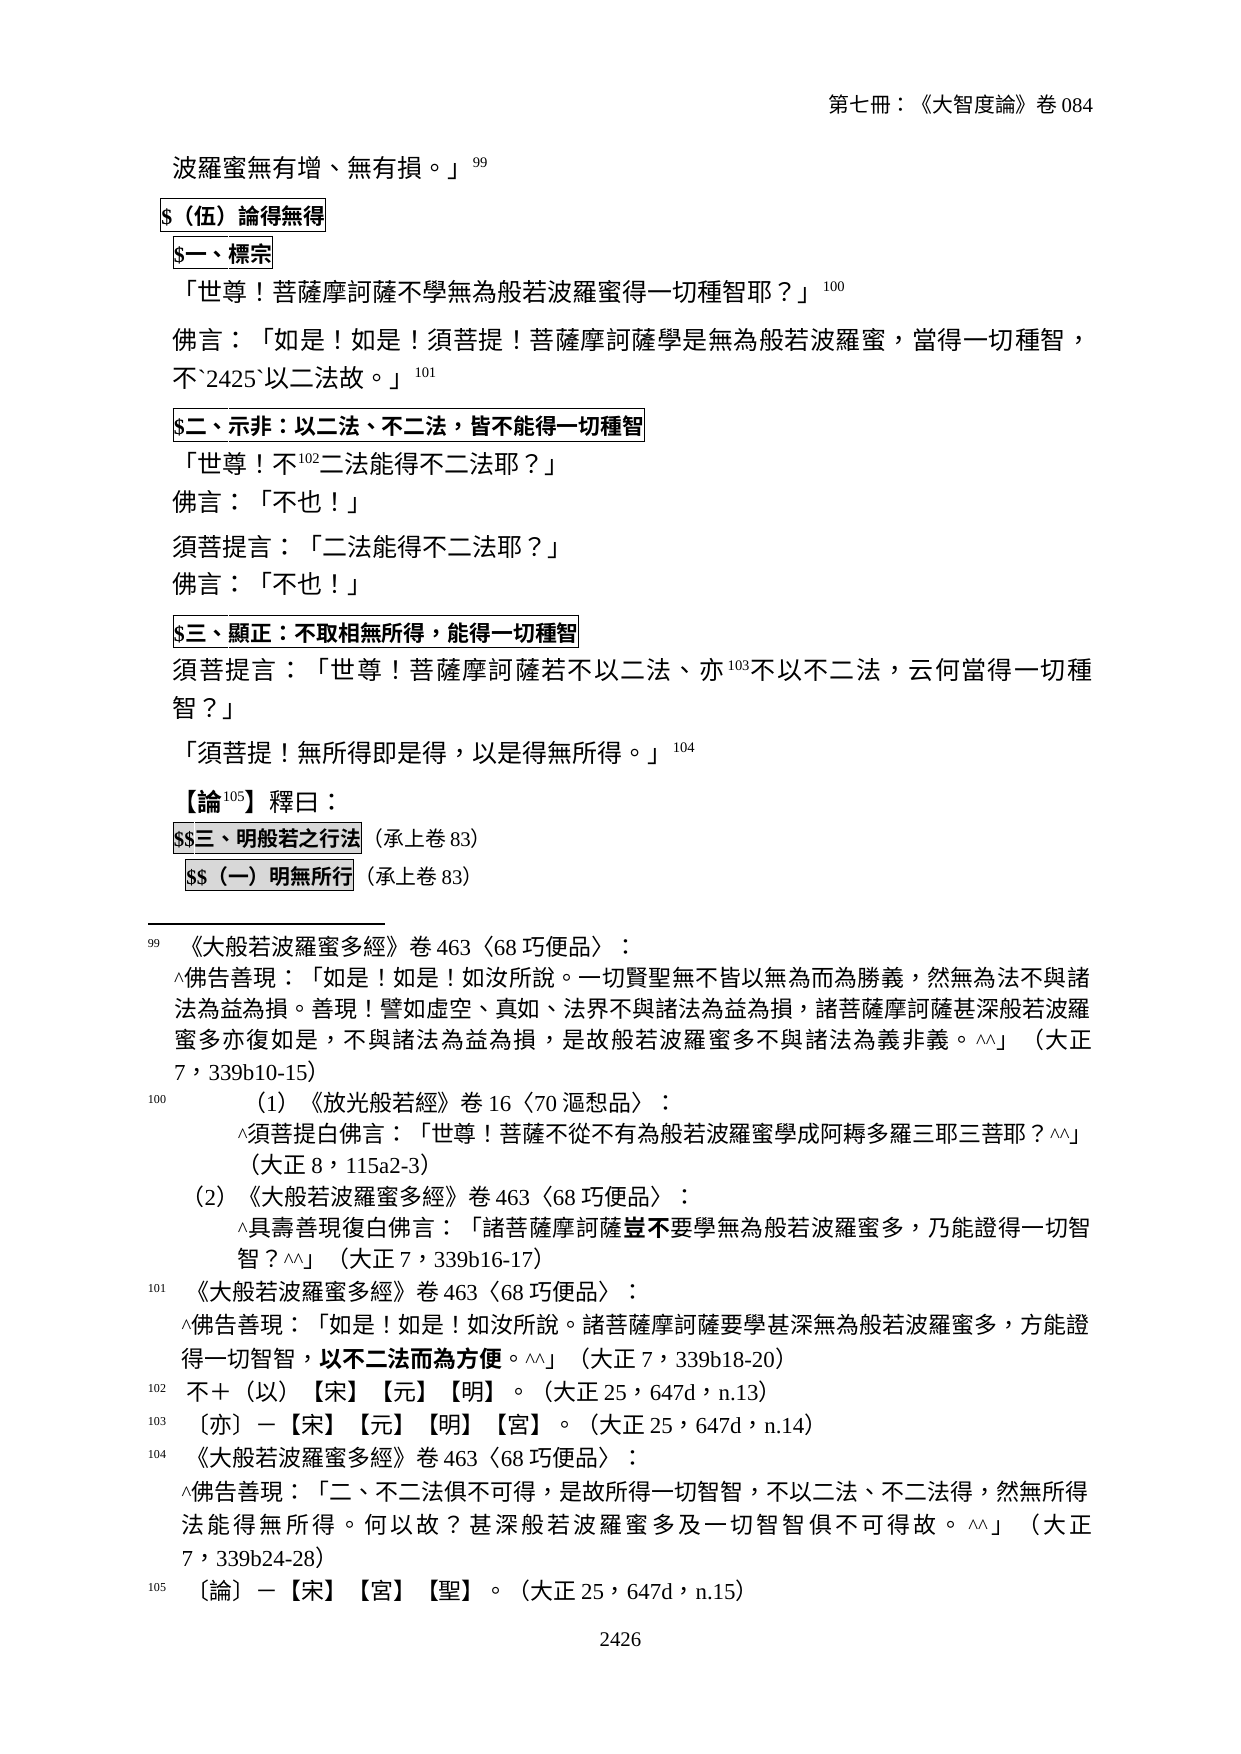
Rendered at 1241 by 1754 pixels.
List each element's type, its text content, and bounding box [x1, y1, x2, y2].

text $$三、明般若之行法（承上卷83） [173, 819, 1092, 856]
text $（伍）論得無得 [160, 196, 1092, 234]
text $$（一）明無所行（承上卷83） [185, 856, 1092, 894]
text 【論】釋曰： [173, 781, 1092, 819]
text 佛言：「不也！」 [173, 564, 1092, 601]
text $二、示非：以二法、不二法，皆不能得一切種智 [173, 406, 1092, 444]
text 須菩提言：「二法能得不二法耶？」 [173, 526, 1092, 564]
text 須菩提言：「世尊！菩薩摩訶薩若不以二法、亦不以不二法，云何當得一切種智？」 [173, 650, 1092, 725]
text $一、標宗 [173, 234, 1092, 271]
text 「世尊！不二法能得不二法耶？」 [173, 444, 1092, 481]
text 「須菩提！無所得即是得，以是得無所得。」 [173, 733, 1092, 770]
text 佛言：「不也！」 [173, 481, 1092, 519]
text $三、顯正：不取相無所得，能得一切種智 [173, 613, 1092, 650]
text 「世尊！菩薩摩訶薩不學無為般若波羅蜜得一切種智耶？」 [173, 271, 1092, 309]
text 須菩提！譬如虛空如，不能益眾生、不能損眾生；如是，須菩提！菩薩摩訶薩般若波羅蜜無有增、無有損。」 [173, 148, 1092, 185]
text 佛言：「如是！如是！須菩提！菩薩摩訶薩學是無為般若波羅蜜，當得一切種智，不`2425`以二法故。」 [173, 320, 1092, 395]
